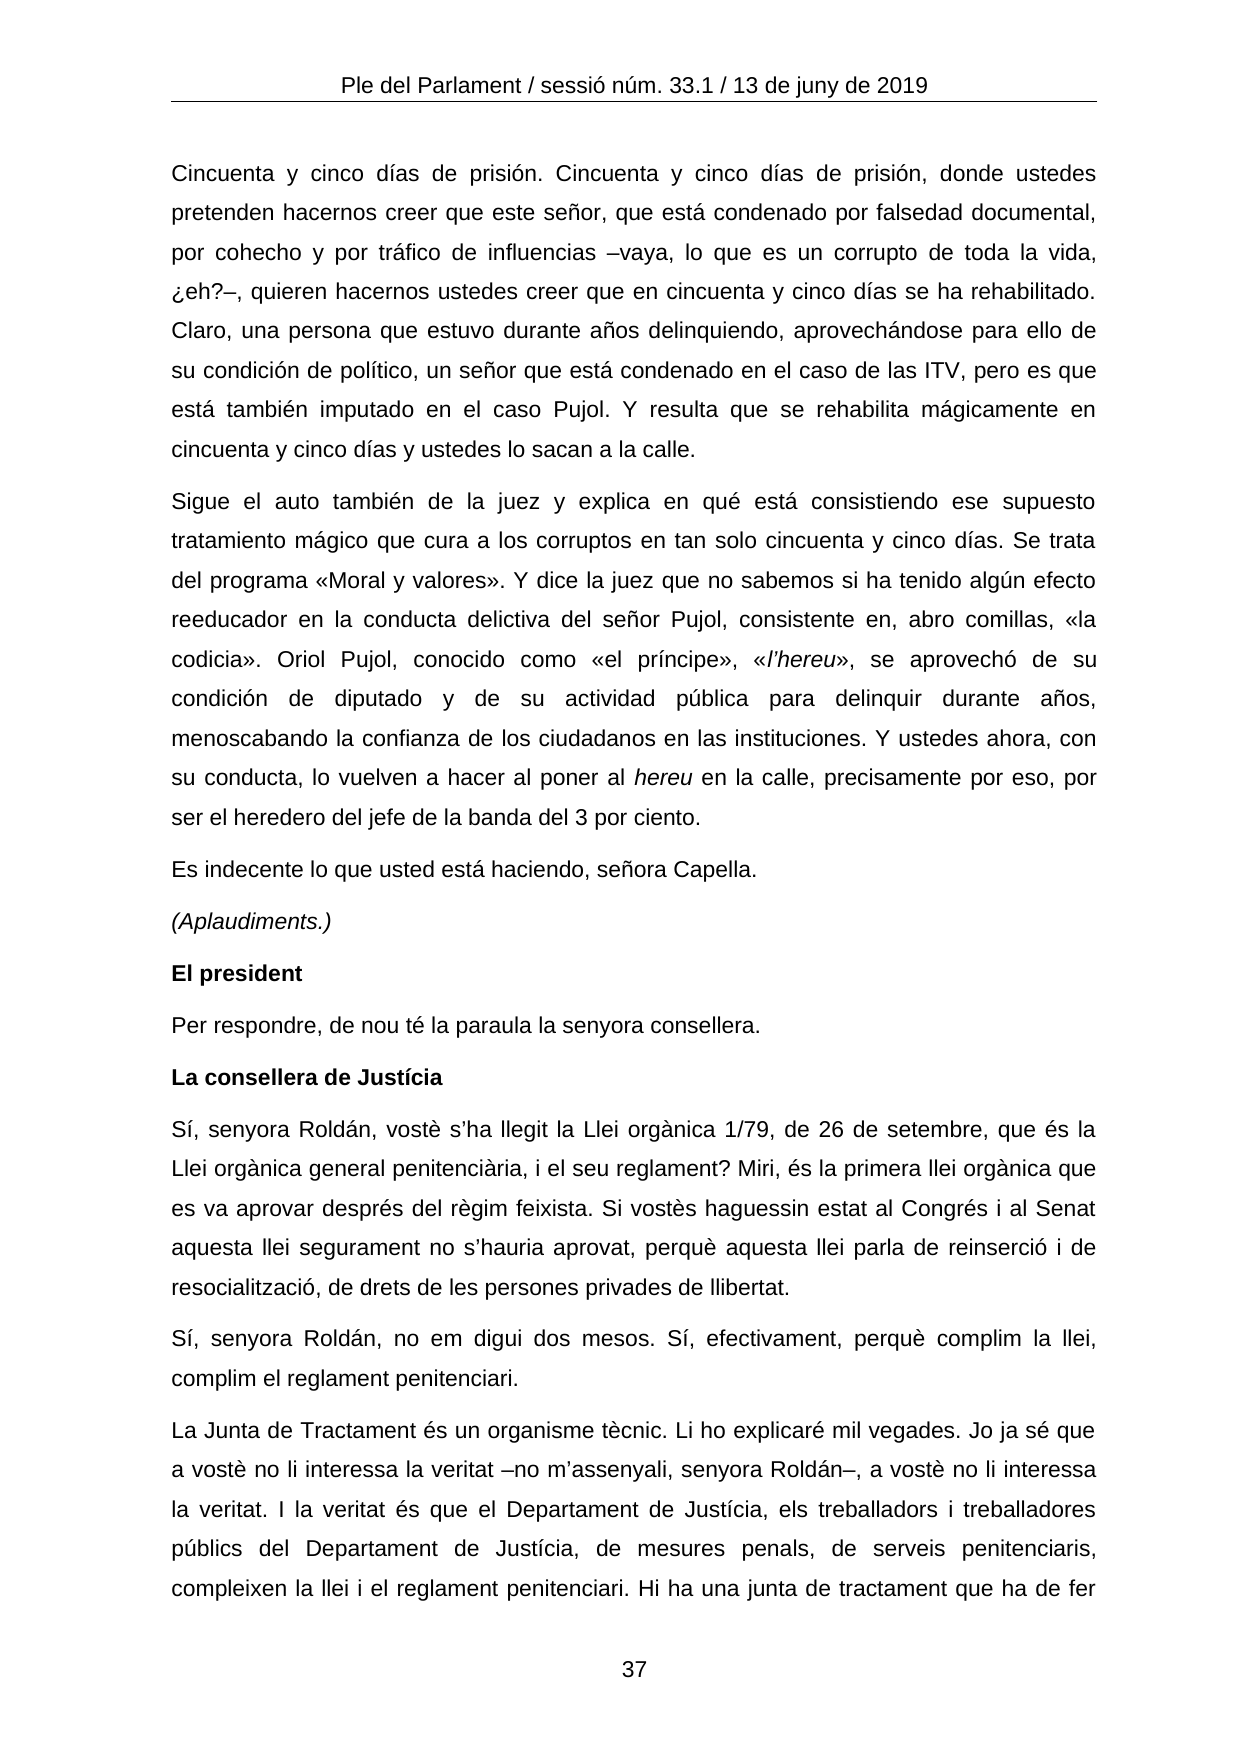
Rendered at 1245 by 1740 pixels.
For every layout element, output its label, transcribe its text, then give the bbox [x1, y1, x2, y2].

text (Aplaudiments.) [171, 908, 1097, 934]
text Es indecente lo que usted está haciendo, señora Capella. [171, 856, 1097, 882]
text La consellera de Justícia [171, 1063, 1097, 1090]
text Per respondre, de nou té la paraula la senyora consellera. [171, 1012, 1097, 1038]
text Cincuenta y cinco días de prisión. Cincuenta y cinco días de prisión, donde ustedes pretenden hacernos creer que este señor, que está condenado por falsedad documental, por cohecho y por tráfico de influencias –vaya, lo que es un corrupto de toda la vida, ¿eh?–, quieren hacernos ustedes creer que en cincuenta y cinco días se ha rehabilitado. Claro, una persona que estuvo durante años delinquiendo, aprovechándose para ello de su condición de político, un señor que está condenado en el caso de las ITV, pero es que está también imputado en el caso Pujol. Y resulta que se rehabilita mágicamente en cincuenta y cinco días y ustedes lo sacan a la calle. [171, 159, 1097, 462]
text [171, 1417, 1097, 1601]
text Sí, senyora Roldán, vostè s’ha llegit la Llei orgànica 1/79, de 26 de setembre, que és la Llei orgànica general penitenciària, i el seu reglament? Miri, és la primera llei orgànica que es va aprovar després del règim feixista. Si vostès haguessin estat al Congrés i al Senat aquesta llei segurament no s’hauria aprovat, perquè aquesta llei parla de reinserció i de resocialització, de drets de les persones privades de llibertat. [171, 1116, 1097, 1300]
text Sigue el auto también de la juez y explica en qué está consistiendo ese supuesto tratamiento mágico que cura a los corruptos en tan solo cincuenta y cinco días. Se trata del programa «Moral y valores». Y dice la juez que no sabemos si ha tenido algún efecto reeducador en la conducta delictiva del señor Pujol, consistente en, abro comillas, «la codicia». Oriol Pujol, conocido como «el príncipe», «l’hereu», se aprovechó de su condición de diputado y de su actividad pública para delinquir durante años, menoscabando la confianza de los ciudadanos en las instituciones. Y ustedes ahora, con su conducta, lo vuelven a hacer al poner al hereu en la calle, precisamente por eso, por ser el heredero del jefe de la banda del 3 por ciento. [171, 488, 1097, 830]
text Sí, senyora Roldán, no em digui dos mesos. Sí, efectivament, perquè complim la llei, complim el reglament penitenciari. [171, 1325, 1097, 1391]
text El president [171, 959, 1097, 986]
